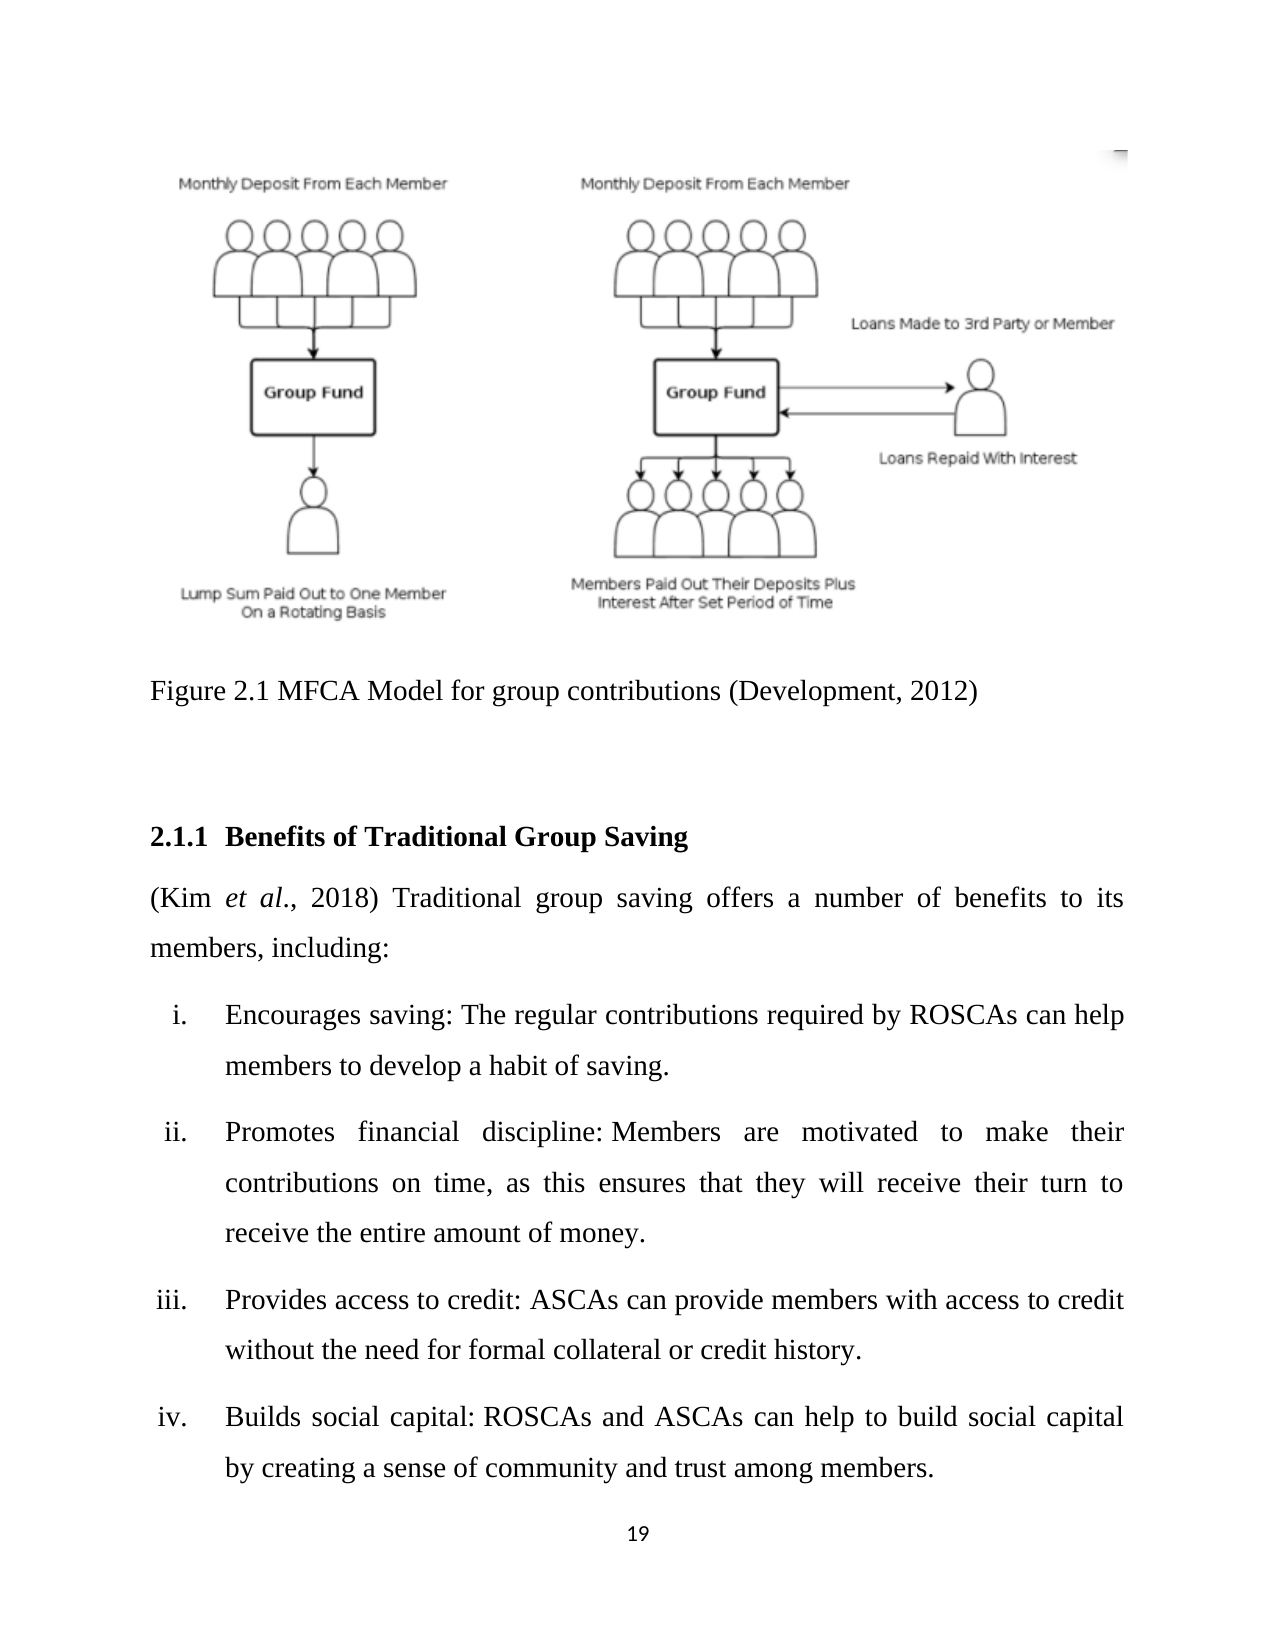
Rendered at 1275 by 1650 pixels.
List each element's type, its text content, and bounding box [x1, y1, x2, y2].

text Figure 2.1 MFCA Model for group contributions (Development, 2012) [150, 673, 1125, 707]
picture [150, 150, 1128, 643]
list Encourages saving: The regular contributions required by ROSCAs can help members to develop a habit of saving. [187, 997, 1125, 1081]
list Provides access to credit: ASCAs can provide members with access to credit without the need for formal collateral or credit history. [187, 1282, 1125, 1366]
list Builds social capital: ROSCAs and ASCAs can help to build social capital by creating a sense of community and trust among members. [187, 1399, 1125, 1483]
list Promotes financial discipline: Members are motivated to make their contributions on time, as this ensures that they will receive their turn to receive the entire amount of money. [187, 1114, 1125, 1249]
subtitle 2.1.1 Benefits of Traditional Group Saving [150, 819, 1125, 853]
text (Kim et al., 2018) Traditional group saving offers a number of benefits to its members, including: [150, 880, 1125, 964]
